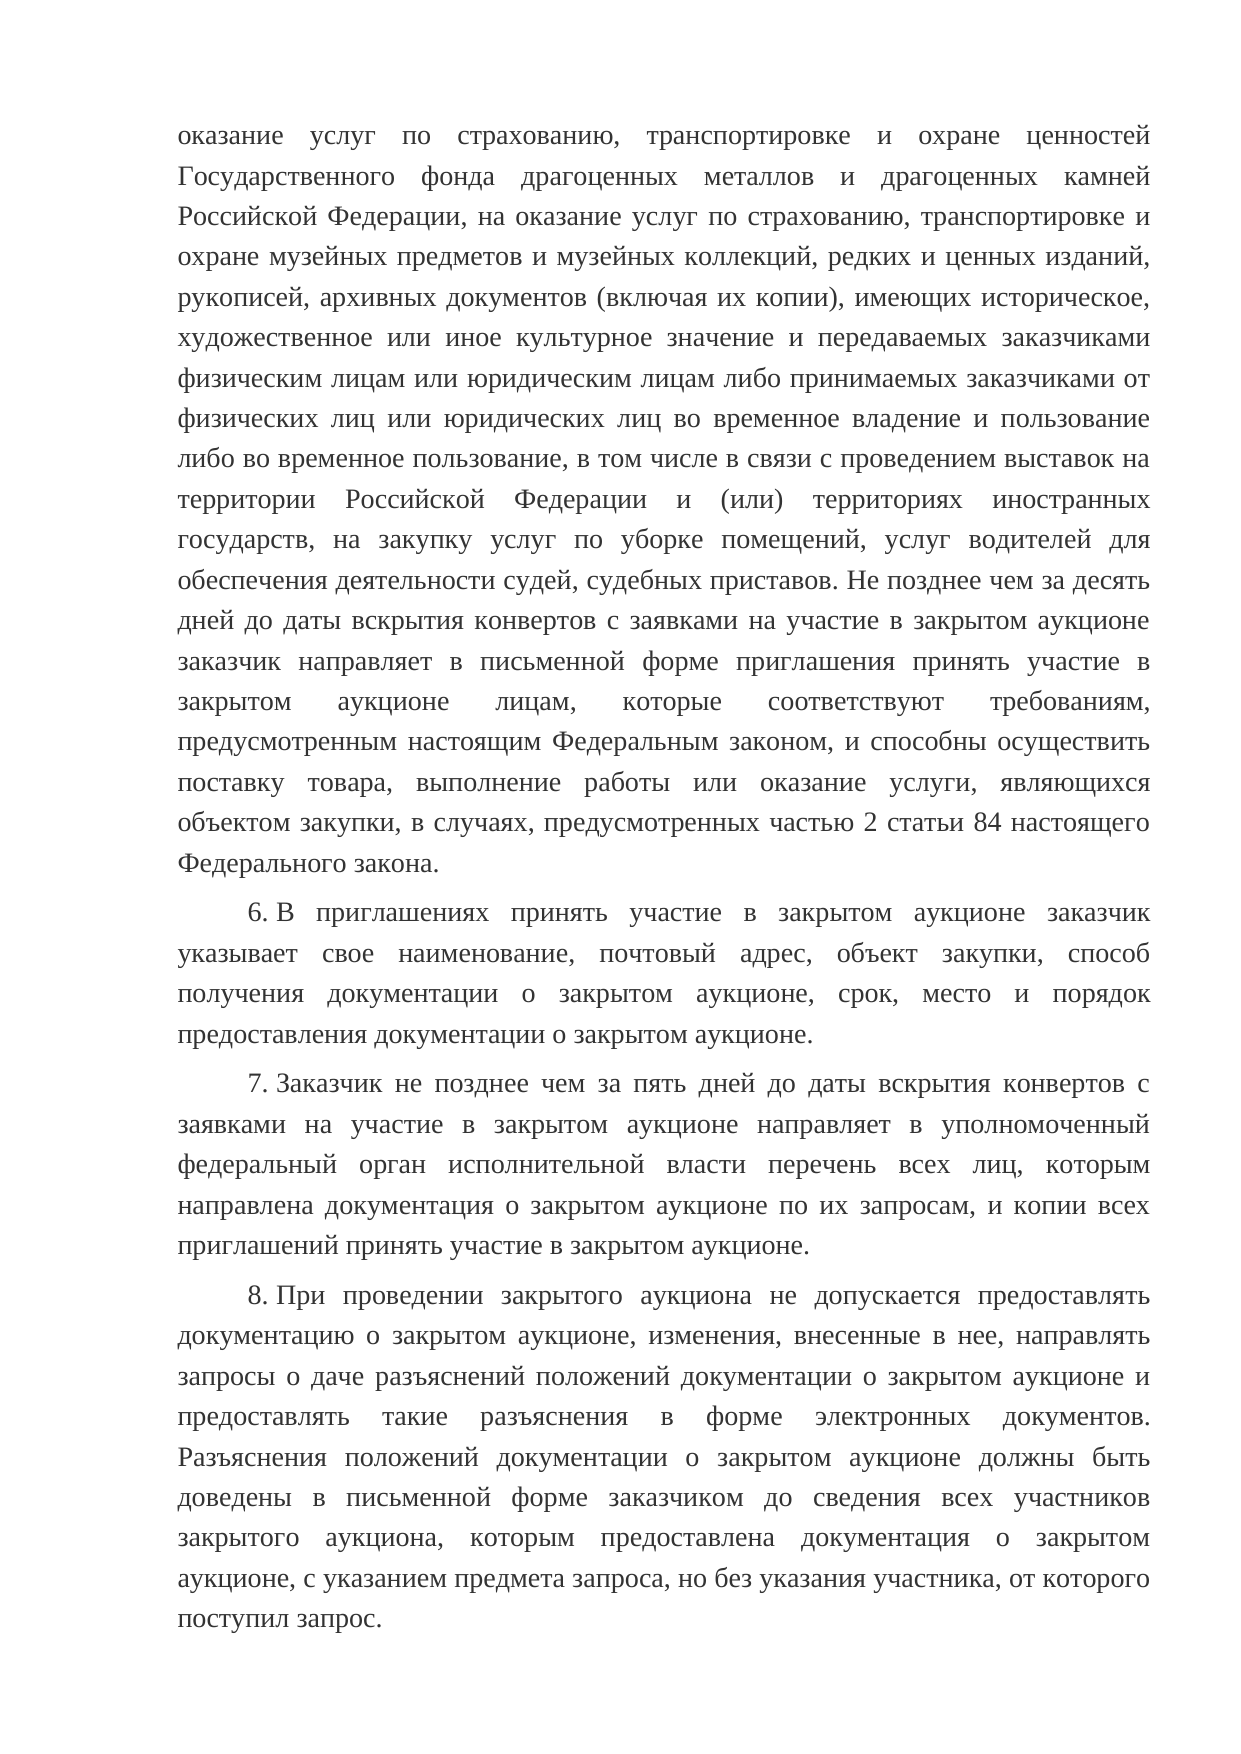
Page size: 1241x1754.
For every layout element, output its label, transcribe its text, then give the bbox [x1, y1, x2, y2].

text 6. В приглашениях принять участие в закрытом аукционе заказчик указывает свое наименование, почтовый адрес, объект закупки, способ получения документации о закрытом аукционе, срок, место и порядок предоставления документации о закрытом аукционе. [177, 895, 1152, 1049]
text 7. Заказчик не позднее чем за пять дней до даты вскрытия конвертов с заявками на участие в закрытом аукционе направляет в уполномоченный федеральный орган исполнительной власти перечень всех лиц, которым направлена документация о закрытом аукционе по их запросам, и копии всех приглашений принять участие в закрытом аукционе. [177, 1066, 1152, 1261]
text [177, 118, 1152, 878]
text 8. При проведении закрытого аукциона не допускается предоставлять документацию о закрытом аукционе, изменения, внесенные в нее, направлять запросы о даче разъяснений положений документации о закрытом аукционе и предоставлять такие разъяснения в форме электронных документов. Разъяснения положений документации о закрытом аукционе должны быть доведены в письменной форме заказчиком до сведения всех участников закрытого аукциона, которым предоставлена документация о закрытом аукционе, с указанием предмета запроса, но без указания участника, от которого поступил запрос. [177, 1278, 1152, 1634]
